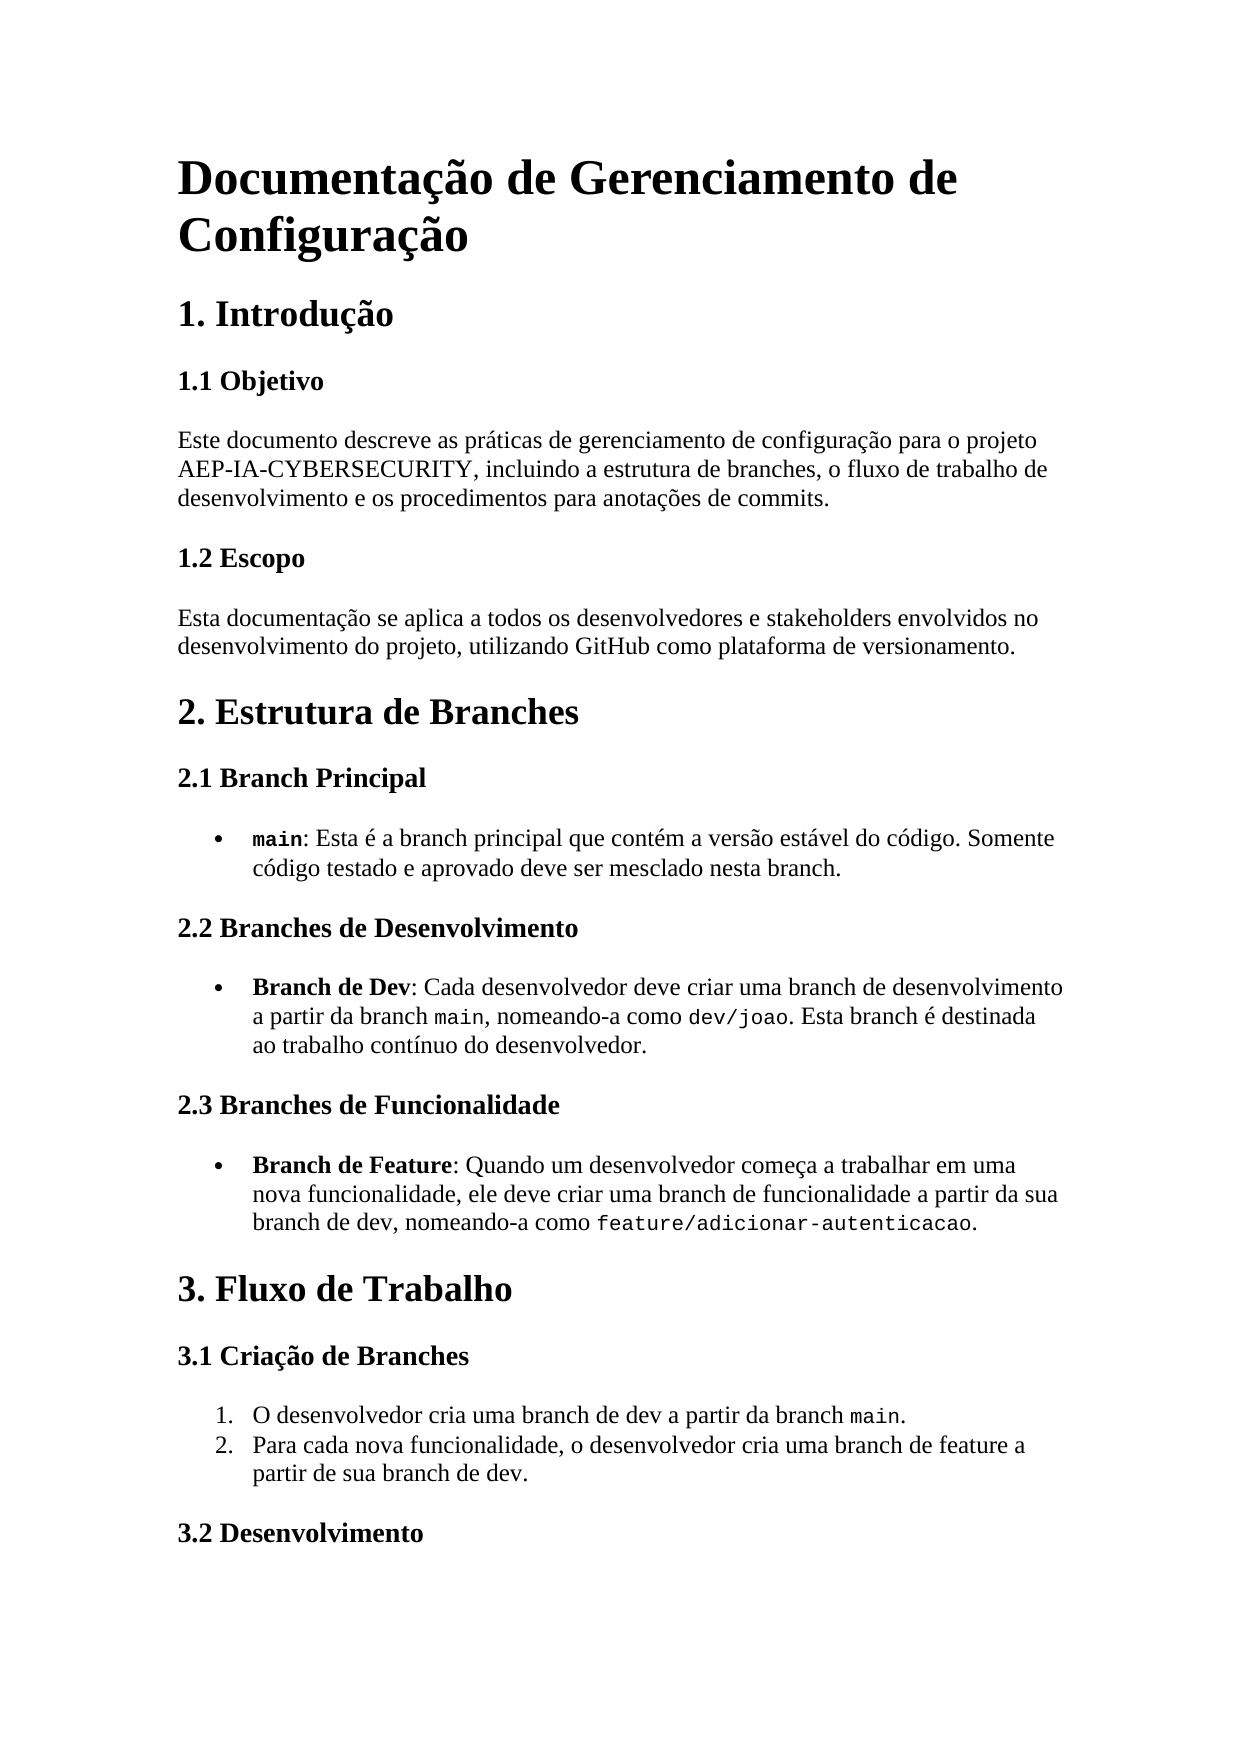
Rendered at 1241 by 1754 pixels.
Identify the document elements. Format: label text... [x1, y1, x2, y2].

text 2.1 Branch Principal [177, 762, 1063, 794]
text Este documento descreve as práticas de gerenciamento de configuração para o projeto AEP-IA-CYBERSECURITY, incluindo a estrutura de branches, o fluxo de trabalho de desenvolvimento e os procedimentos para anotações de commits. [177, 426, 1063, 512]
text Esta documentação se aplica a todos os desenvolvedores e stakeholders envolvidos no desenvolvimento do projeto, utilizando GitHub como plataforma de versionamento. [177, 603, 1063, 660]
text 1.1 Objetivo [177, 364, 1063, 396]
text 3. Fluxo de Trabalho [177, 1266, 1063, 1309]
text 1.2 Escopo [177, 541, 1063, 573]
text 2. Estrutura de Branches [177, 689, 1063, 732]
list main: Esta é a branch principal que contém a versão estável do código. Somente código testado e aprovado deve ser mesclado nesta branch. [215, 823, 1063, 881]
text 1. Introdução [177, 292, 1063, 335]
text 3.1 Criação de Branches [177, 1338, 1063, 1371]
list Branch de Feature: Quando um desenvolvedor começa a trabalhar em uma nova funcionalidade, ele deve criar uma branch de funcionalidade a partir da sua branch de dev, nomeando-a como feature/adicionar-autenticacao. [215, 1150, 1063, 1237]
text 2.2 Branches de Desenvolvimento [177, 911, 1063, 943]
list Para cada nova funcionalidade, o desenvolvedor cria uma branch de feature a partir de sua branch de dev. [215, 1430, 1063, 1487]
text 3.2 Desenvolvimento [177, 1516, 1063, 1549]
text 2.3 Branches de Funcionalidade [177, 1088, 1063, 1121]
list O desenvolvedor cria uma branch de dev a partir da branch main. [215, 1400, 1063, 1430]
text Documentação de Gerenciamento de Configuração [177, 148, 1063, 263]
list Branch de Dev: Cada desenvolvedor deve criar uma branch de desenvolvimento a partir da branch main, nomeando-a como dev/joao. Esta branch é destinada ao trabalho contínuo do desenvolvedor. [215, 972, 1063, 1059]
